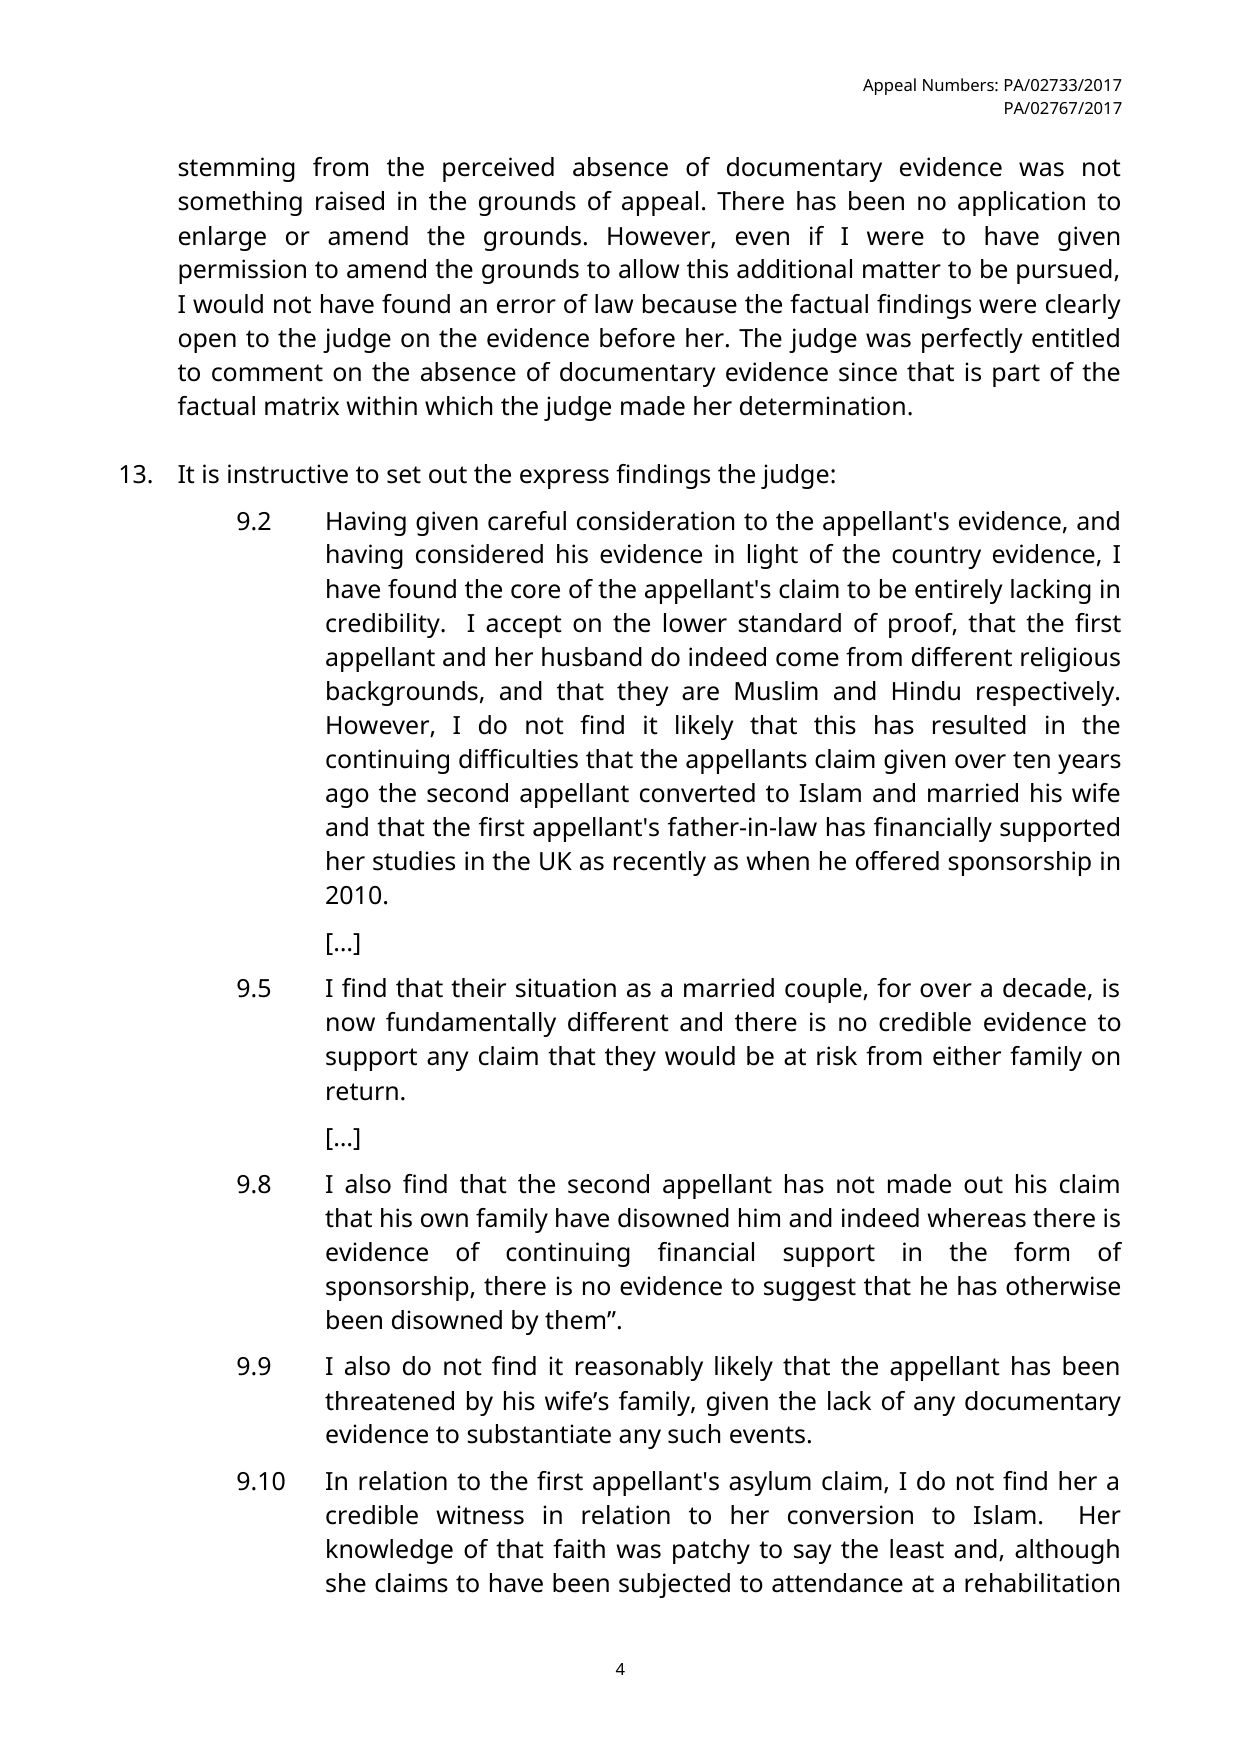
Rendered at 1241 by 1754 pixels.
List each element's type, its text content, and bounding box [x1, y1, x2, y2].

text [118, 150, 1122, 422]
text 13. It is instructive to set out the express findings the judge: [118, 457, 1122, 491]
text 9.9 I also do not find it reasonably likely that the appellant has been threatened by his wife’s family, given the lack of any documentary evidence to substantiate any such events. [236, 1349, 1122, 1451]
text 9.2 Having given careful consideration to the appellant's evidence, and having considered his evidence in light of the country evidence, I have found the core of the appellant's claim to be entirely lacking in credibility. I accept on the lower standard of proof, that the first appellant and her husband do indeed come from different religious backgrounds, and that they are Muslim and Hindu respectively. However, I do not find it likely that this has resulted in the continuing difficulties that the appellants claim given over ten years ago the second appellant converted to Islam and married his wife and that the first appellant's father-in-law has financially supported her studies in the UK as recently as when he offered sponsorship in 2010. [236, 503, 1122, 912]
text […] [236, 1120, 1122, 1154]
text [236, 1464, 1122, 1600]
text 9.8 I also find that the second appellant has not made out his claim that his own family have disowned him and indeed whereas there is evidence of continuing financial support in the form of sponsorship, there is no evidence to suggest that he has otherwise been disowned by them”. [236, 1166, 1122, 1337]
text 9.5 I find that their situation as a married couple, for over a decade, is now fundamentally different and there is no credible evidence to support any claim that they would be at risk from either family on return. [236, 971, 1122, 1107]
text […] [236, 924, 1122, 958]
